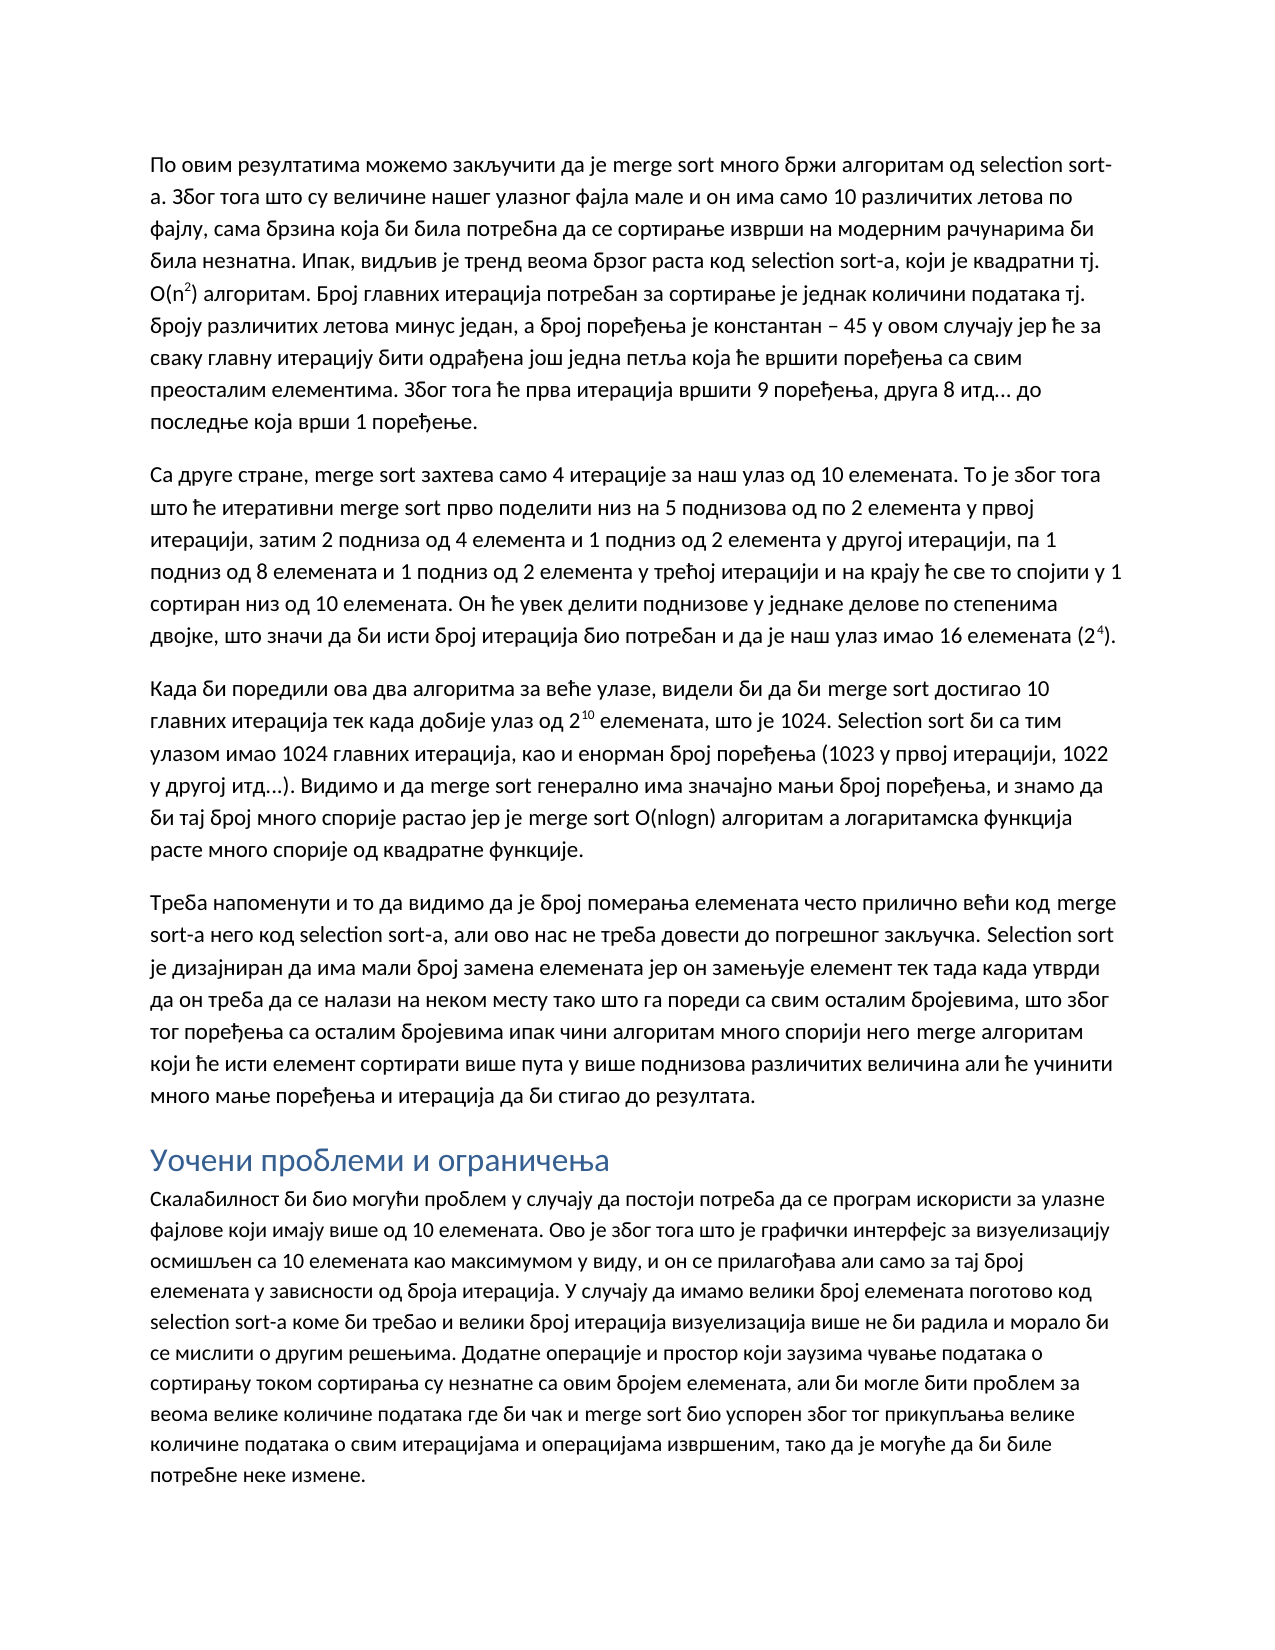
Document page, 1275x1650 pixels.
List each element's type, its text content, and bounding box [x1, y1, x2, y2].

text Треба напоменути и то да видимо да је број померања елемената често прилично већи код merge sort-a него код selection sort-а, али ово нас не треба довести до погрешног закључка. Selection sort је дизајниран да има мали број замена елемената јер он замењује елемент тек тада када утврди да он треба да се налази на неком месту тако што га пореди са свим осталим бројевима, што због тог поређења са осталим бројевима ипак чини алгоритам много спорији него merge алгоритам који ће исти елемент сортирати више пута у више поднизова различитих величина али ће учинити много мање поређења и итерација да би стигао до резултата. [150, 888, 1125, 1109]
text Са друге стране, merge sort захтева само 4 итерације за наш улаз од 10 елемената. То је због тога што ће итеративни merge sort прво поделити низ на 5 поднизова од по 2 елемента у првој итерацији, затим 2 подниза од 4 елемента и 1 подниз од 2 елемента у другој итерацији, па 1 подниз од 8 елемената и 1 подниз од 2 елемента у трећој итерацији и на крају ће све то спојити у 1 сортиран низ од 10 елемената. Он ће увек делити поднизове у једнаке делове по степенима двојке, што значи да би исти број итерација био потребан и да је наш улаз имао 16 елемената (24). [150, 461, 1125, 649]
subtitle Уочени проблеми и ограничења [150, 1139, 1125, 1179]
text Скалабилност би био могући проблем у случају да постоји потреба да се програм искористи за улазне фајлове који имају више од 10 елемената. Ово је због тога што је графички интерфејс за визуелизацију осмишљен са 10 елемената као максимумом у виду, и он се прилагођава али само за тај број елемената у зависности од броја итерација. У случају да имамо велики број елемената поготово код selection sort-a коме би требао и велики број итерација визуелизација више не би радила и морало би се мислити о другим решењима. Додатне операције и простор који заузима чување података о сортирању током сортирања су незнатне са овим бројем елемената, али би могле бити проблем за веома велике количине података где би чак и merge sort био успорен због тог прикупљања велике количине података о свим итерацијама и операцијама извршеним, тако да је могуће да би биле потребне неке измене. [150, 1186, 1125, 1488]
text Када би поредили ова два алгоритма за веће улазе, видели би да би merge sort достигао 10 главних итерација тек када добије улаз од 210 елемената, што је 1024. Selection sort би са тим улазом имао 1024 главних итерација, као и енорман број поређења (1023 у првој итерацији, 1022 у другој итд...). Видимо и да merge sort генерално има значајно мањи број поређења, и знамо да би тај број много спорије растао јер је merge sort O(nlogn) алгоритам а логаритамска функција расте много спорије од квадратне функције. [150, 674, 1125, 863]
text По овим резултатима можемо закључити да је merge sort много бржи алгоритам од selection sort-a. Због тога што су величине нашег улазног фајла мале и он има само 10 различитих летова по фајлу, сама брзина која би била потребна да се сортирање изврши на модерним рачунарима би била незнатна. Ипак, видљив је тренд веома брзог раста код selection sort-a, који је квадратни тј. O(n2) алгоритам. Број главних итерација потребан за сортирање је једнак количини података тј. броју различитих летова минус један, а број поређења је константан – 45 у овом случају јер ће за сваку главну итерацију бити одрађена још једна петља која ће вршити поређења са свим преосталим елементима. Због тога ће прва итерација вршити 9 поређења, друга 8 итд... до последње која врши 1 поређење. [150, 150, 1125, 436]
